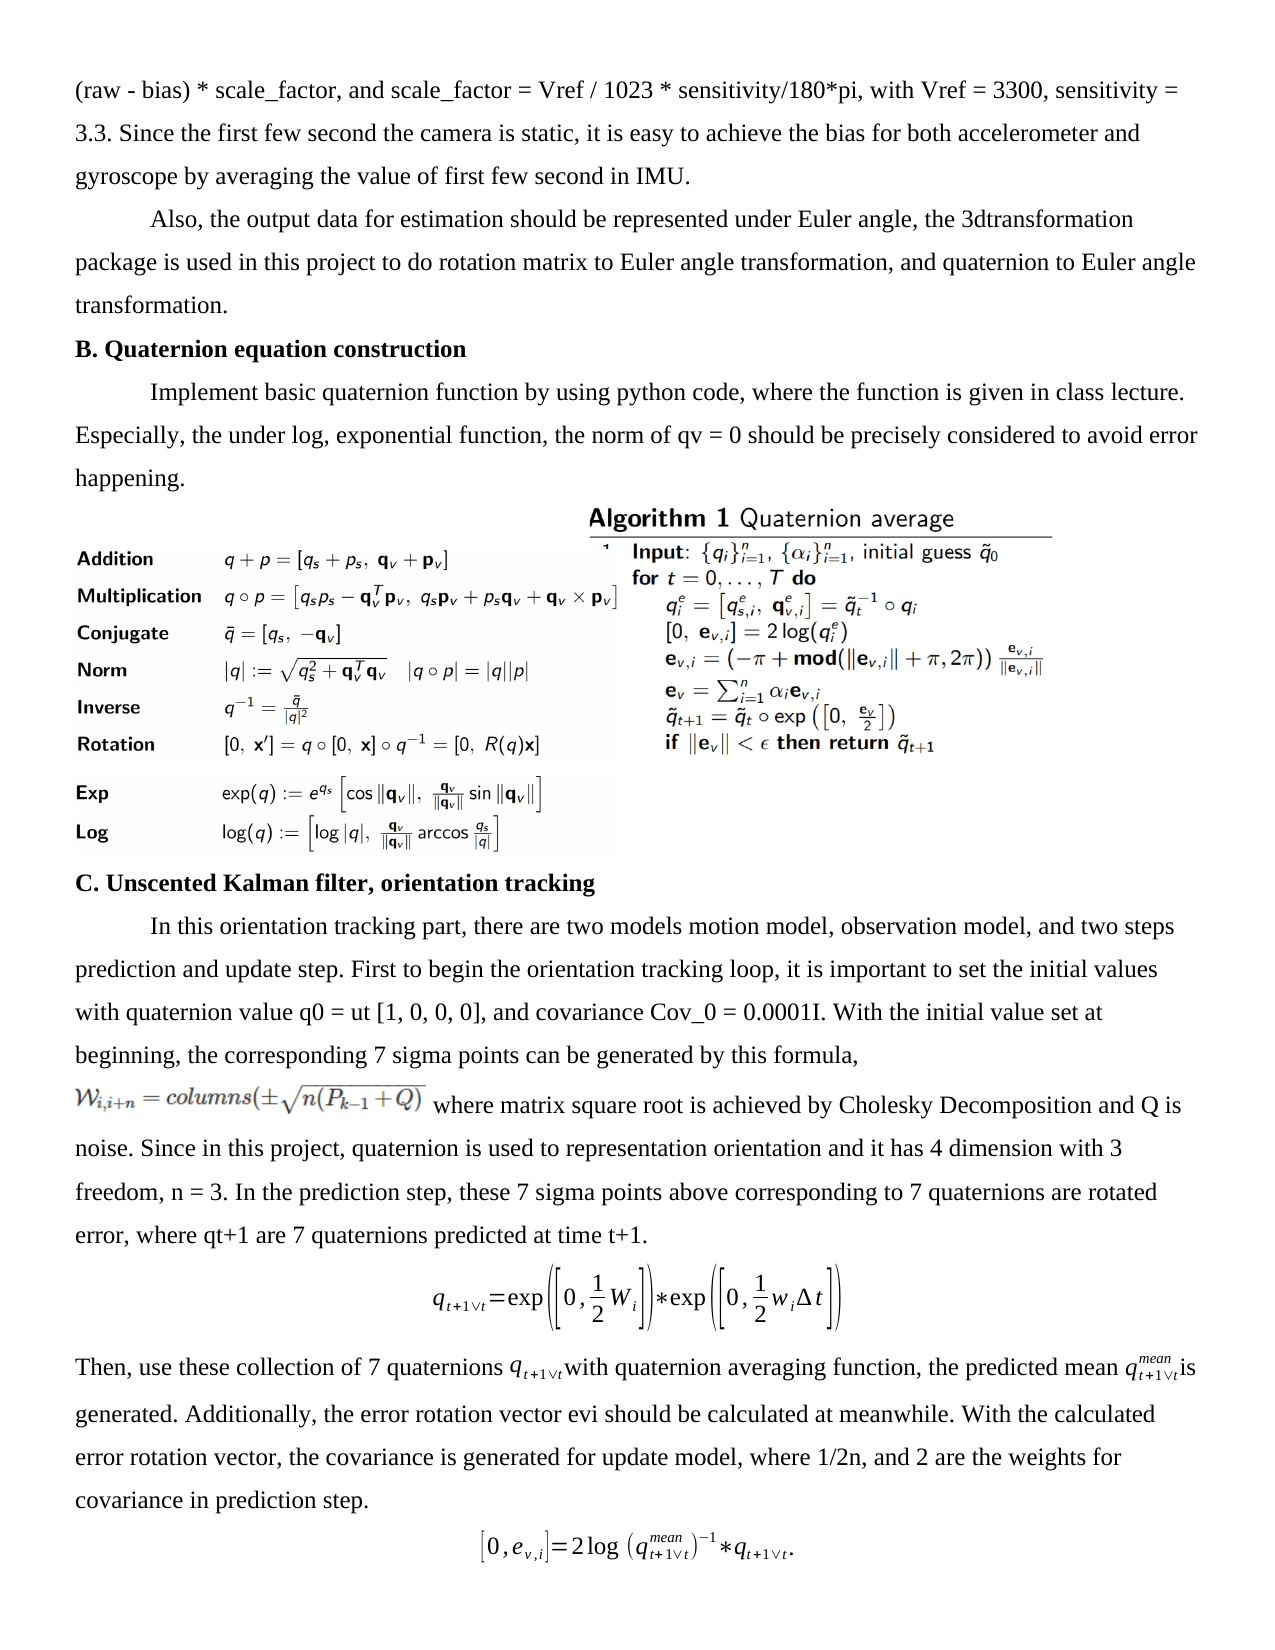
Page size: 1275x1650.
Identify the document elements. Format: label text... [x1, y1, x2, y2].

text . [75, 1528, 1200, 1564]
picture [75, 1084, 427, 1114]
text Implement basic quaternion function by using python code, where the function is given in class lecture. Especially, the under log, exponential function, the norm of qv = 0 should be precisely considered to avoid error happening. [75, 377, 1200, 492]
text C. Unscented Kalman filter, orientation tracking [75, 868, 1200, 897]
text In this orientation tracking part, there are two models motion model, observation model, and two steps prediction and update step. First to begin the orientation tracking loop, it is important to set the initial values with quaternion value q0 = ut [1, 0, 0, 0], and covariance Cov_0 = 0.0001I. With the initial value set at beginning, the corresponding 7 sigma points can be generated by this formula, where matrix square root is achieved by Cholesky Decomposition and Q is noise. Since in this project, quaternion is used to representation orientation and it has 4 dimension with 3 freedom, n = 3. In the prediction step, these 7 sigma points above corresponding to 7 quaternions are rotated error, where qt+1 are 7 quaternions predicted at time t+1. [75, 911, 1200, 1248]
text Also, the output data for estimation should be represented under Euler angle, the 3dtransformation package is used in this project to do rotation matrix to Euler angle transformation, and quaternion to Euler angle transformation. [75, 204, 1200, 319]
text Then, use these collection of 7 quaternions with quaternion averaging function, the predicted mean is generated. Additionally, the error rotation vector evi should be calculated at meanwhile. With the calculated error rotation vector, the covariance is generated for update model, where 1/2n, and 2 are the weights for covariance in prediction step. [75, 1349, 1200, 1514]
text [75, 75, 1200, 190]
picture [75, 774, 618, 853]
text B. Quaternion equation construction [75, 334, 1200, 362]
picture [75, 505, 1053, 760]
